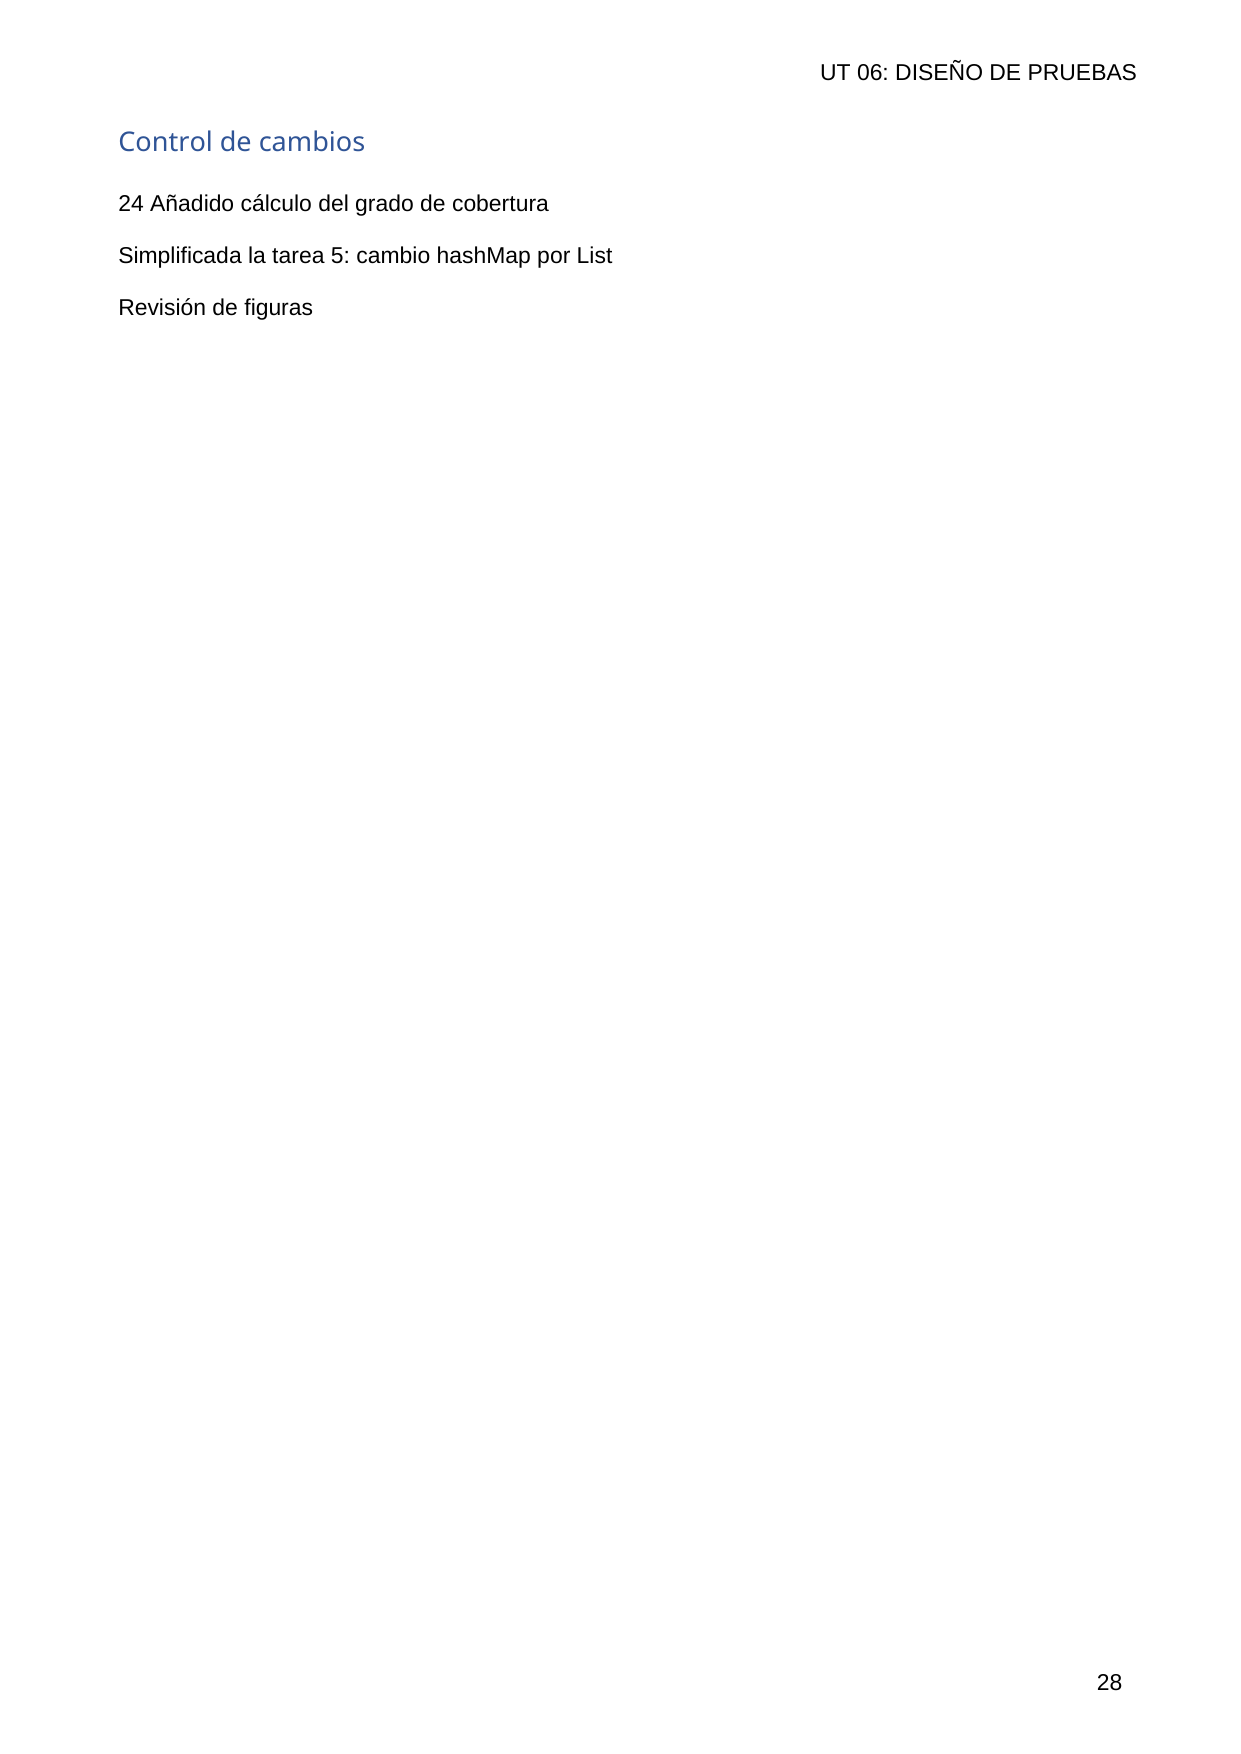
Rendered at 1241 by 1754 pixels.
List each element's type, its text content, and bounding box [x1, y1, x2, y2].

text 24 Añadido cálculo del grado de cobertura [118, 190, 1078, 216]
text Revisión de figuras [118, 294, 1078, 320]
text Simplificada la tarea 5: cambio hashMap por List [118, 242, 1078, 268]
subtitle Control de cambios [118, 122, 1078, 159]
